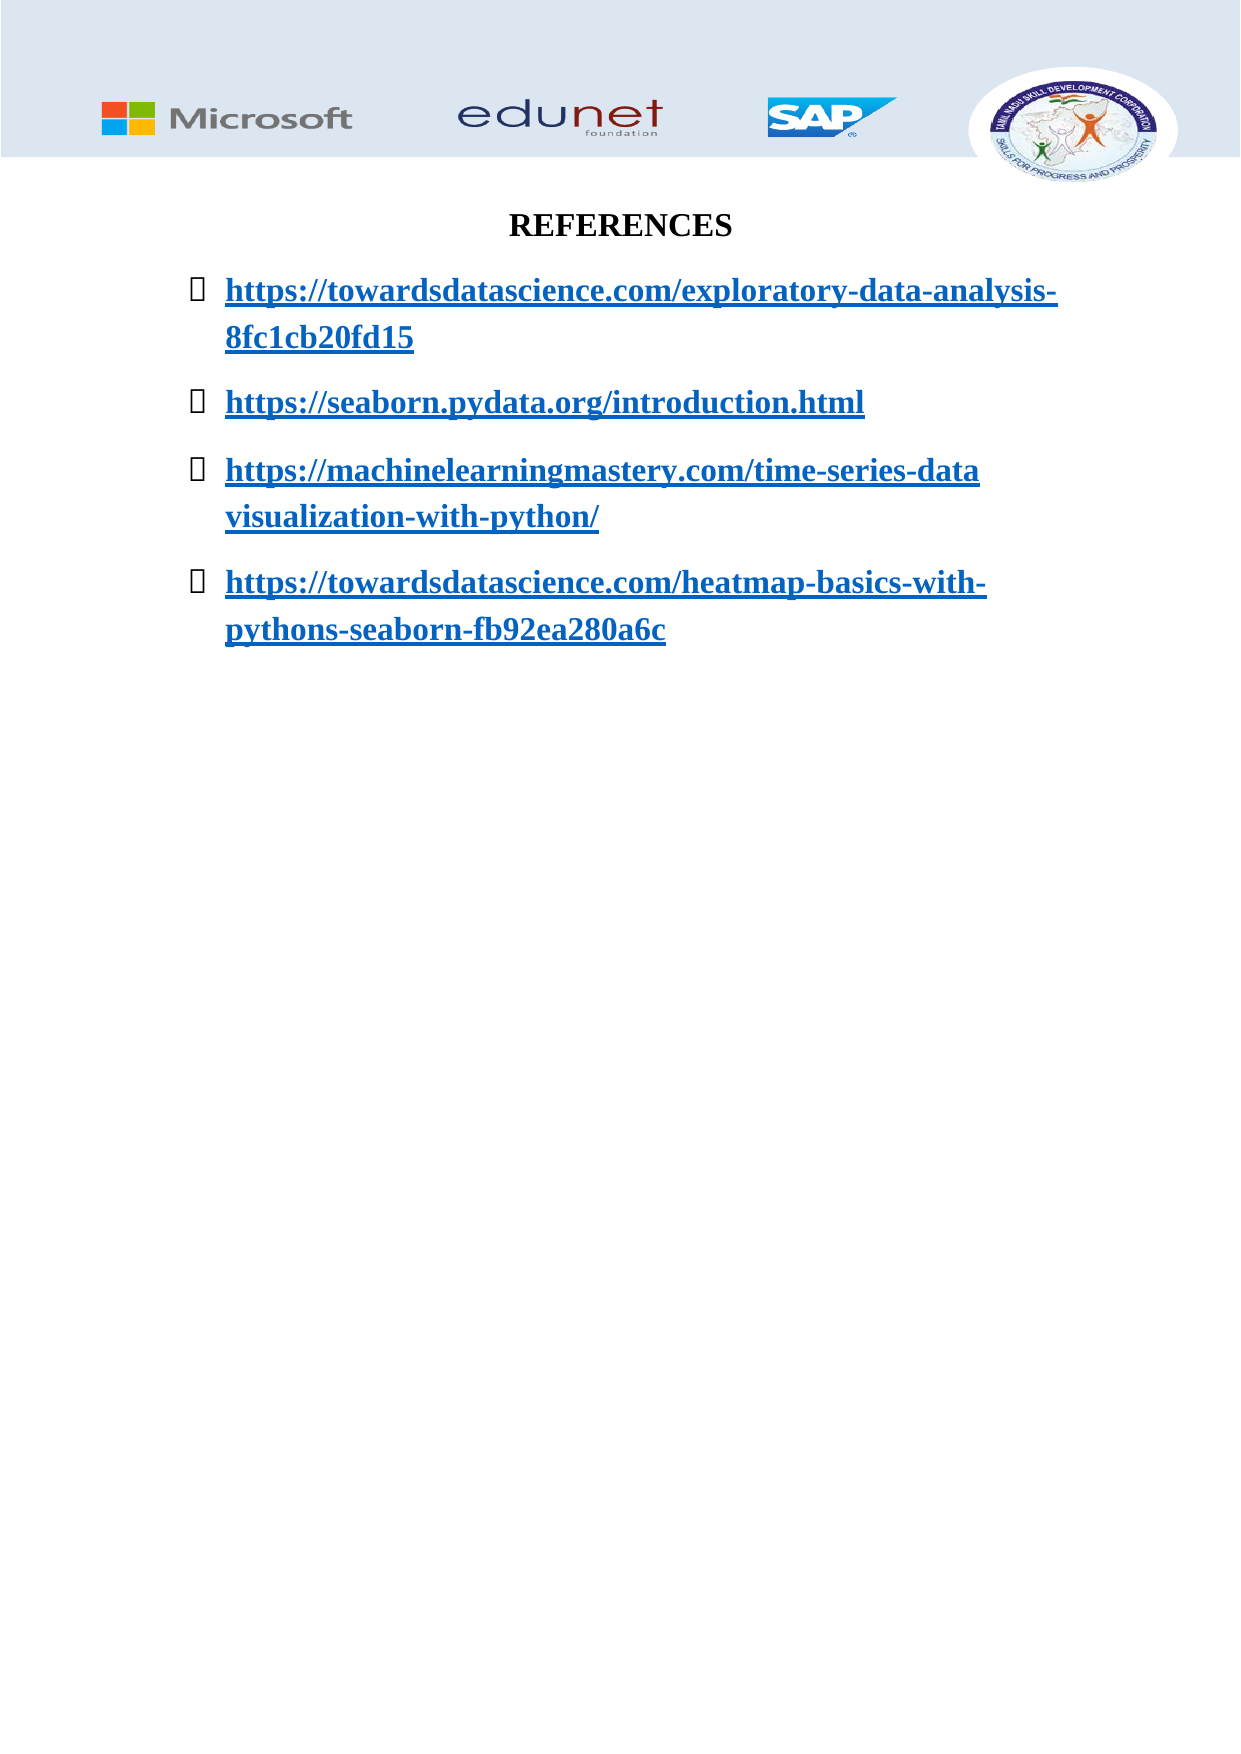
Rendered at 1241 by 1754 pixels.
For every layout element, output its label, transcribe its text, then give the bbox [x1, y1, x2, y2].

list https://machinelearningmastery.com/time-series-data visualization-with-python/ [187, 446, 984, 535]
picture [449, 94, 672, 141]
list https://seaborn.pydata.org/introduction.html [187, 378, 1151, 423]
subtitle REFERENCES [507, 205, 735, 243]
list https://towardsdatascience.com/heatmap-basics-with- pythons-seaborn-fb92ea280a6c [187, 558, 988, 647]
picture [95, 98, 359, 138]
list https://towardsdatascience.com/exploratory-data-analysis- 8fc1cb20fd15 [187, 266, 1058, 355]
picture [986, 77, 1161, 183]
picture [765, 96, 899, 138]
